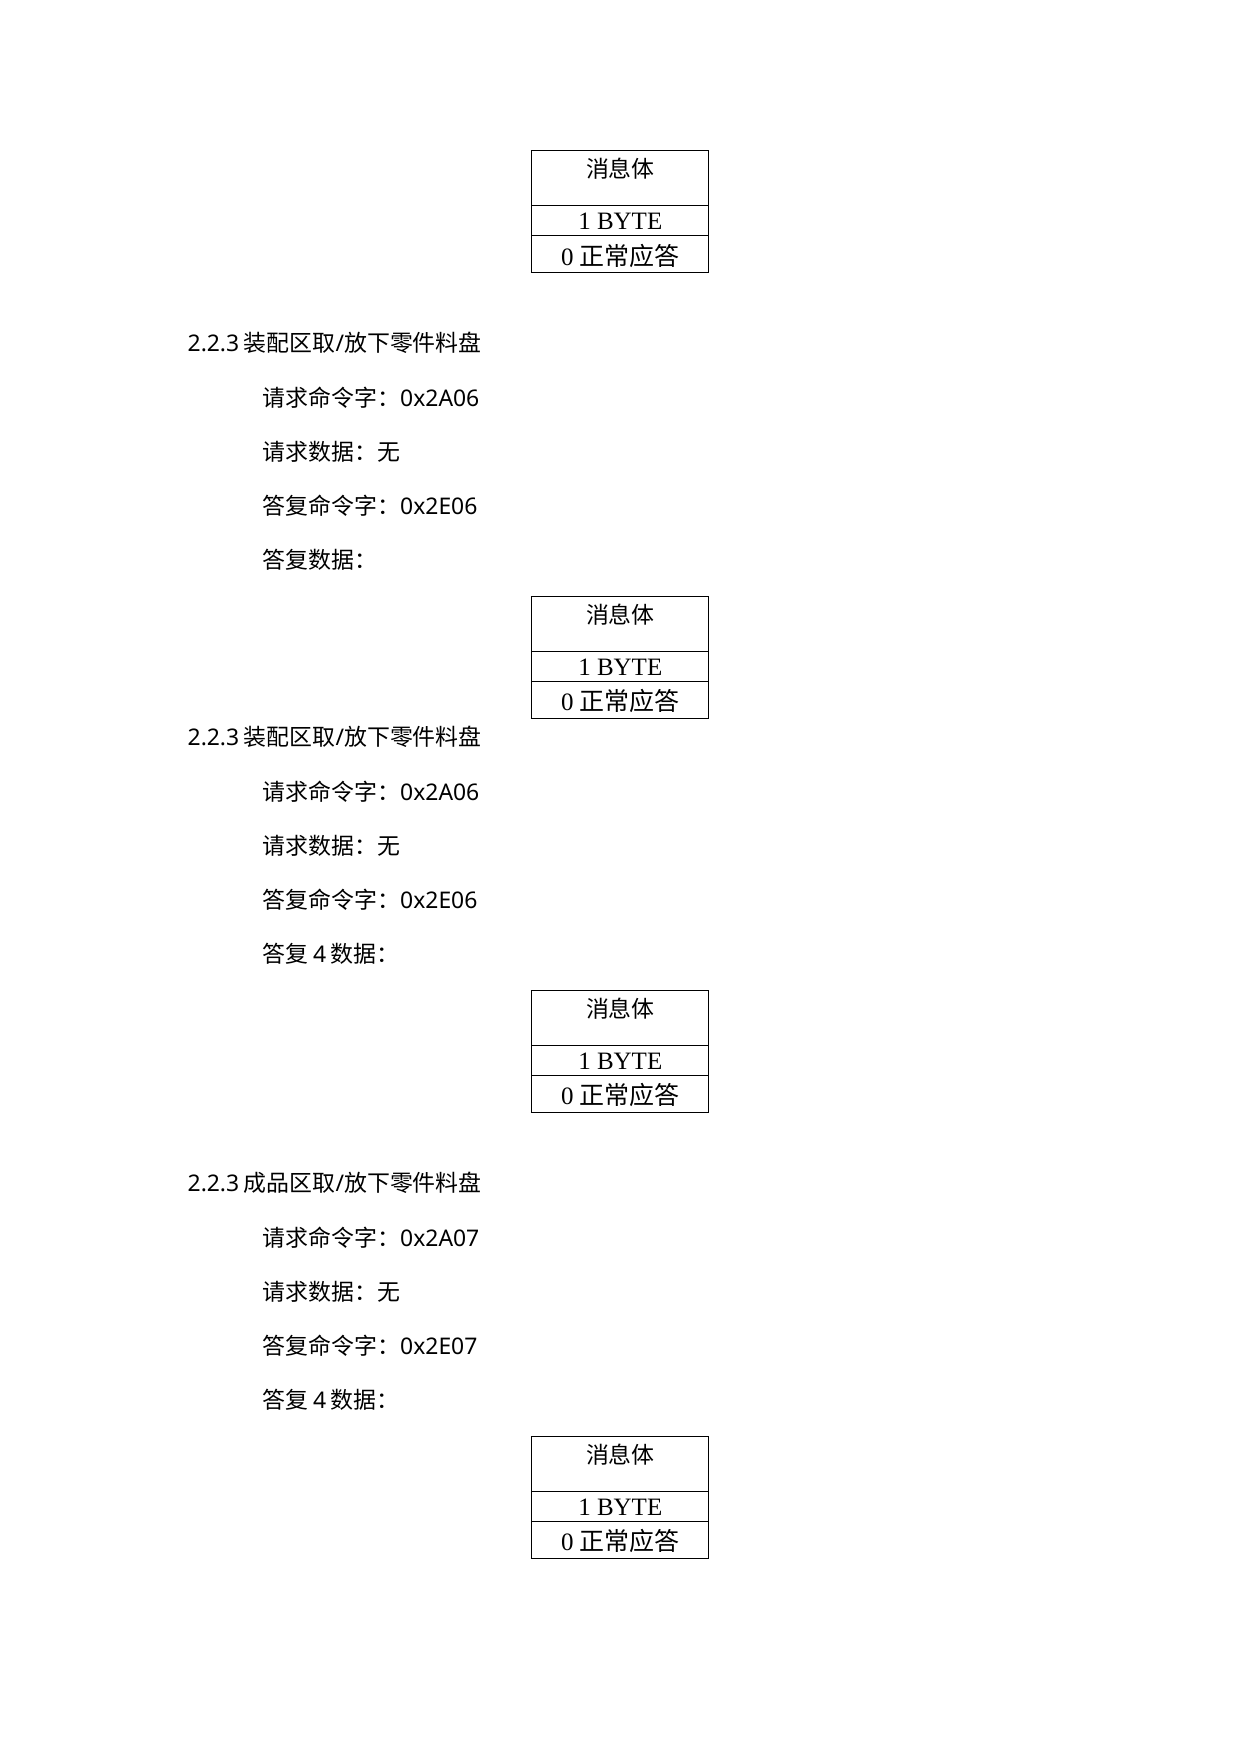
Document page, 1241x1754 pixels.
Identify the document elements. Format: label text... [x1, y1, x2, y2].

text 请求数据：无 [187, 1273, 1053, 1307]
text 答复数据： [187, 542, 1053, 575]
table_cell 1 BYTE [532, 1492, 708, 1521]
text 请求命令字：0x2A06 [187, 379, 1053, 413]
table_cell 0 正常应答 [532, 1522, 708, 1558]
text 请求命令字：0x2A07 [187, 1219, 1053, 1253]
text 请求数据：无 [187, 827, 1053, 861]
table_header 消息体 [532, 151, 708, 205]
text 答复4数据： [187, 936, 1053, 969]
table_cell 1 BYTE [532, 1046, 708, 1075]
table_header 消息体 [532, 597, 708, 651]
text 2.2.3装配区取/放下零件料盘 [187, 325, 1053, 359]
text 2.2.3成品区取/放下零件料盘 [187, 1165, 1053, 1198]
table_cell 0 正常应答 [532, 1076, 708, 1112]
table_header 消息体 [532, 1437, 708, 1491]
text 答复4数据： [187, 1382, 1053, 1415]
text 请求数据：无 [187, 434, 1053, 467]
table_header 消息体 [532, 991, 708, 1045]
text 请求命令字：0x2A06 [187, 773, 1053, 807]
text 2.2.3装配区取/放下零件料盘 [187, 719, 1053, 752]
table_cell 0 正常应答 [532, 682, 708, 718]
table_cell 1 BYTE [532, 652, 708, 681]
table_cell 1 BYTE [532, 206, 708, 235]
text 答复命令字：0x2E07 [187, 1328, 1053, 1361]
text 答复命令字：0x2E06 [187, 882, 1053, 915]
text 答复命令字：0x2E06 [187, 488, 1053, 521]
table_cell 0 正常应答 [532, 236, 708, 272]
